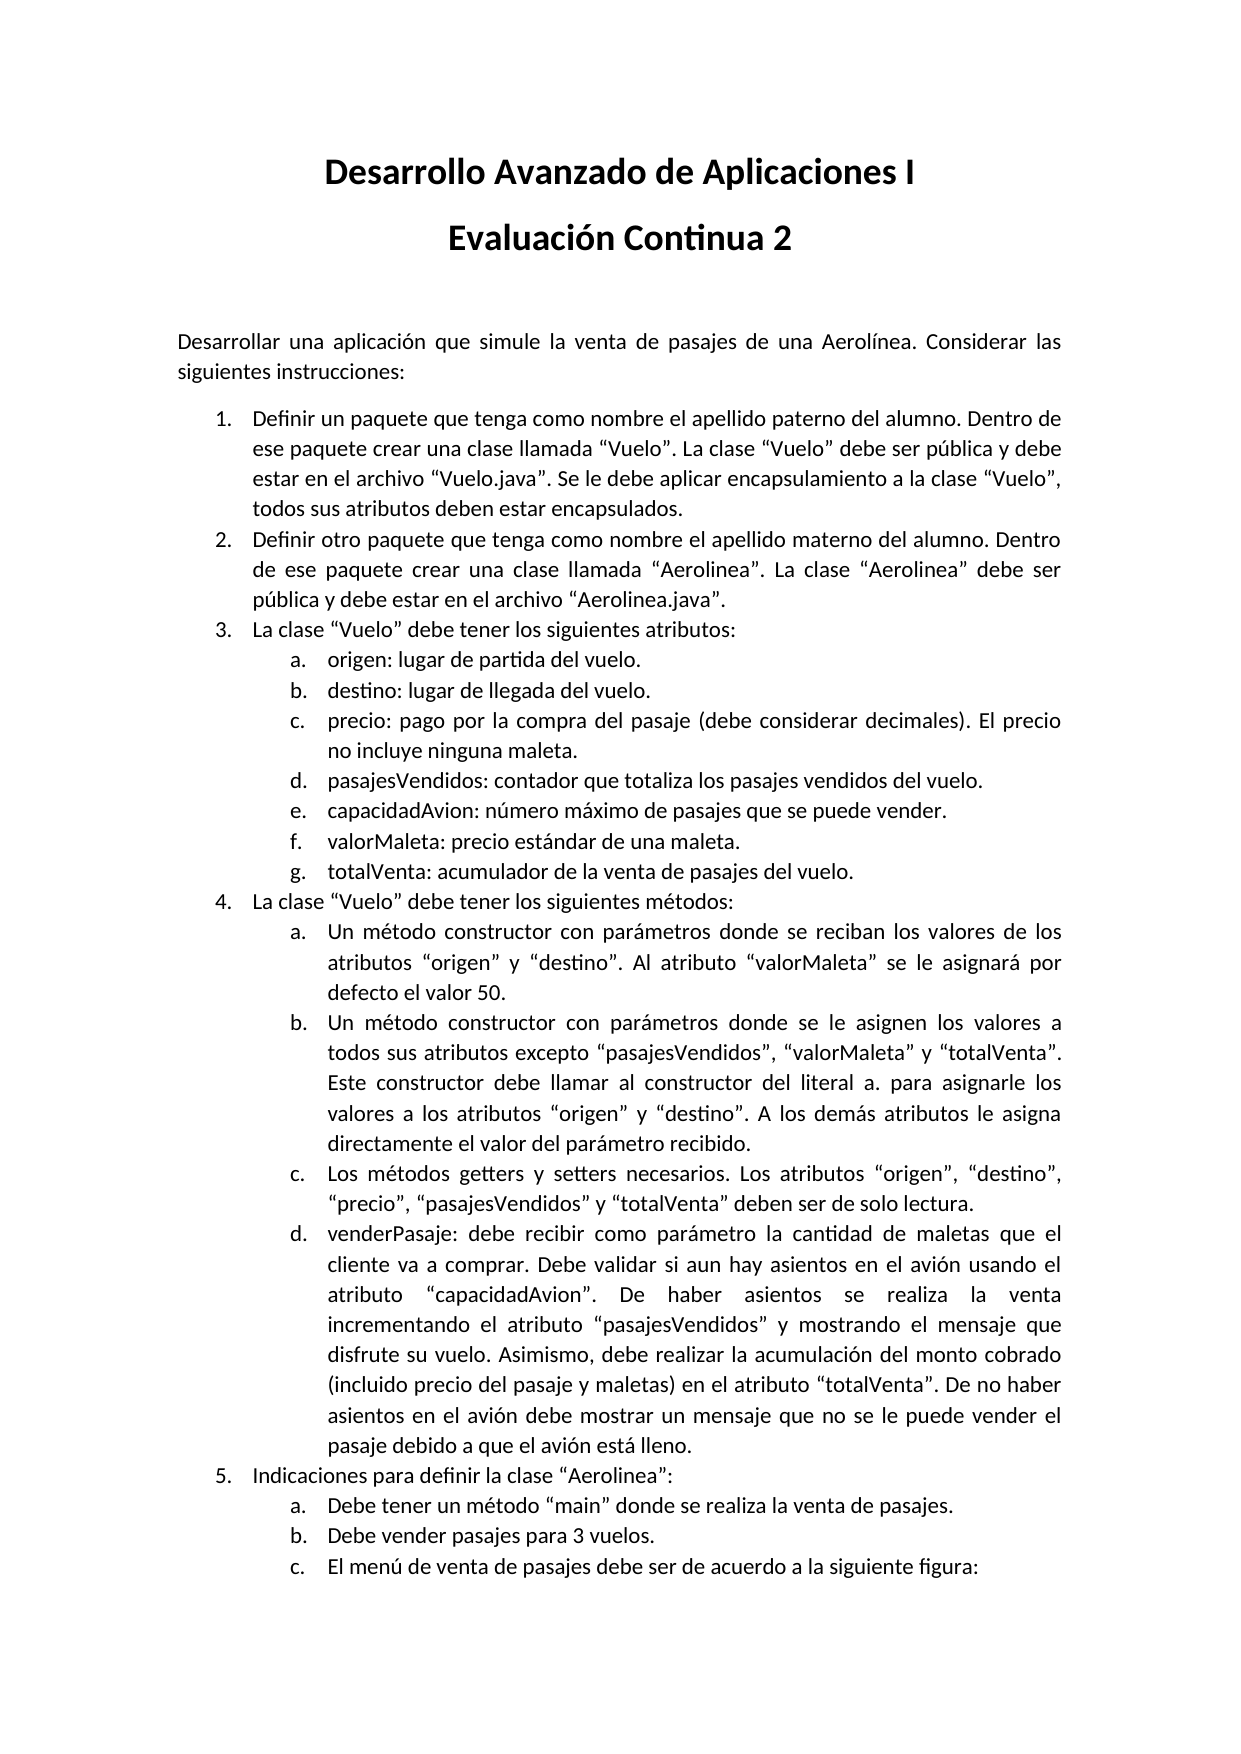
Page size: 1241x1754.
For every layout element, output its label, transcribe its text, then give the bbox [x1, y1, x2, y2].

list Definir un paquete que tenga como nombre el apellido paterno del alumno. Dentro de ese paquete crear una clase llamada “Vuelo”. La clase “Vuelo” debe ser pública y debe estar en el archivo “Vuelo.java”. Se le debe aplicar encapsulamiento a la clase “Vuelo”, todos sus atributos deben estar encapsulados. [215, 404, 1063, 522]
list Definir otro paquete que tenga como nombre el apellido materno del alumno. Dentro de ese paquete crear una clase llamada “Aerolinea”. La clase “Aerolinea” debe ser pública y debe estar en el archivo “Aerolinea.java”. [215, 525, 1063, 613]
list pasajesVendidos: contador que totaliza los pasajes vendidos del vuelo. [290, 766, 1063, 794]
list valorMaleta: precio estándar de una maleta. [290, 827, 1063, 855]
list venderPasaje: debe recibir como parámetro la cantidad de maletas que el cliente va a comprar. Debe validar si aun hay asientos en el avión usando el atributo “capacidadAvion”. De haber asientos se realiza la venta incrementando el atributo “pasajesVendidos” y mostrando el mensaje que disfrute su vuelo. Asimismo, debe realizar la acumulación del monto cobrado (incluido precio del pasaje y maletas) en el atributo “totalVenta”. De no haber asientos en el avión debe mostrar un mensaje que no se le puede vender el pasaje debido a que el avión está lleno. [290, 1219, 1063, 1459]
list destino: lugar de llegada del vuelo. [290, 676, 1063, 704]
text Evaluación Continua 2 [177, 214, 1063, 259]
list capacidadAvion: número máximo de pasajes que se puede vender. [290, 797, 1063, 824]
list La clase “Vuelo” debe tener los siguientes atributos: [215, 615, 1063, 643]
list precio: pago por la compra del pasaje (debe considerar decimales). El precio no incluye ninguna maleta. [290, 706, 1063, 764]
list El menú de venta de pasajes debe ser de acuerdo a la siguiente figura: [290, 1552, 1063, 1580]
list Los métodos getters y setters necesarios. Los atributos “origen”, “destino”, “precio”, “pasajesVendidos” y “totalVenta” deben ser de solo lectura. [290, 1159, 1063, 1217]
list origen: lugar de partida del vuelo. [290, 646, 1063, 673]
list Un método constructor con parámetros donde se le asignen los valores a todos sus atributos excepto “pasajesVendidos”, “valorMaleta” y “totalVenta”. Este constructor debe llamar al constructor del literal a. para asignarle los valores a los atributos “origen” y “destino”. A los demás atributos le asigna directamente el valor del parámetro recibido. [290, 1008, 1063, 1157]
list Debe vender pasajes para 3 vuelos. [290, 1522, 1063, 1549]
list La clase “Vuelo” debe tener los siguientes métodos: [215, 887, 1063, 915]
list Indicaciones para definir la clase “Aerolinea”: [215, 1461, 1063, 1489]
list Un método constructor con parámetros donde se reciban los valores de los atributos “origen” y “destino”. Al atributo “valorMaleta” se le asignará por defecto el valor 50. [290, 917, 1063, 1006]
list totalVenta: acumulador de la venta de pasajes del vuelo. [290, 857, 1063, 885]
text Desarrollar una aplicación que simule la venta de pasajes de una Aerolínea. Considerar las siguientes instrucciones: [177, 327, 1063, 385]
list Debe tener un método “main” donde se realiza la venta de pasajes. [290, 1491, 1063, 1519]
text Desarrollo Avanzado de Aplicaciones I [177, 148, 1063, 193]
